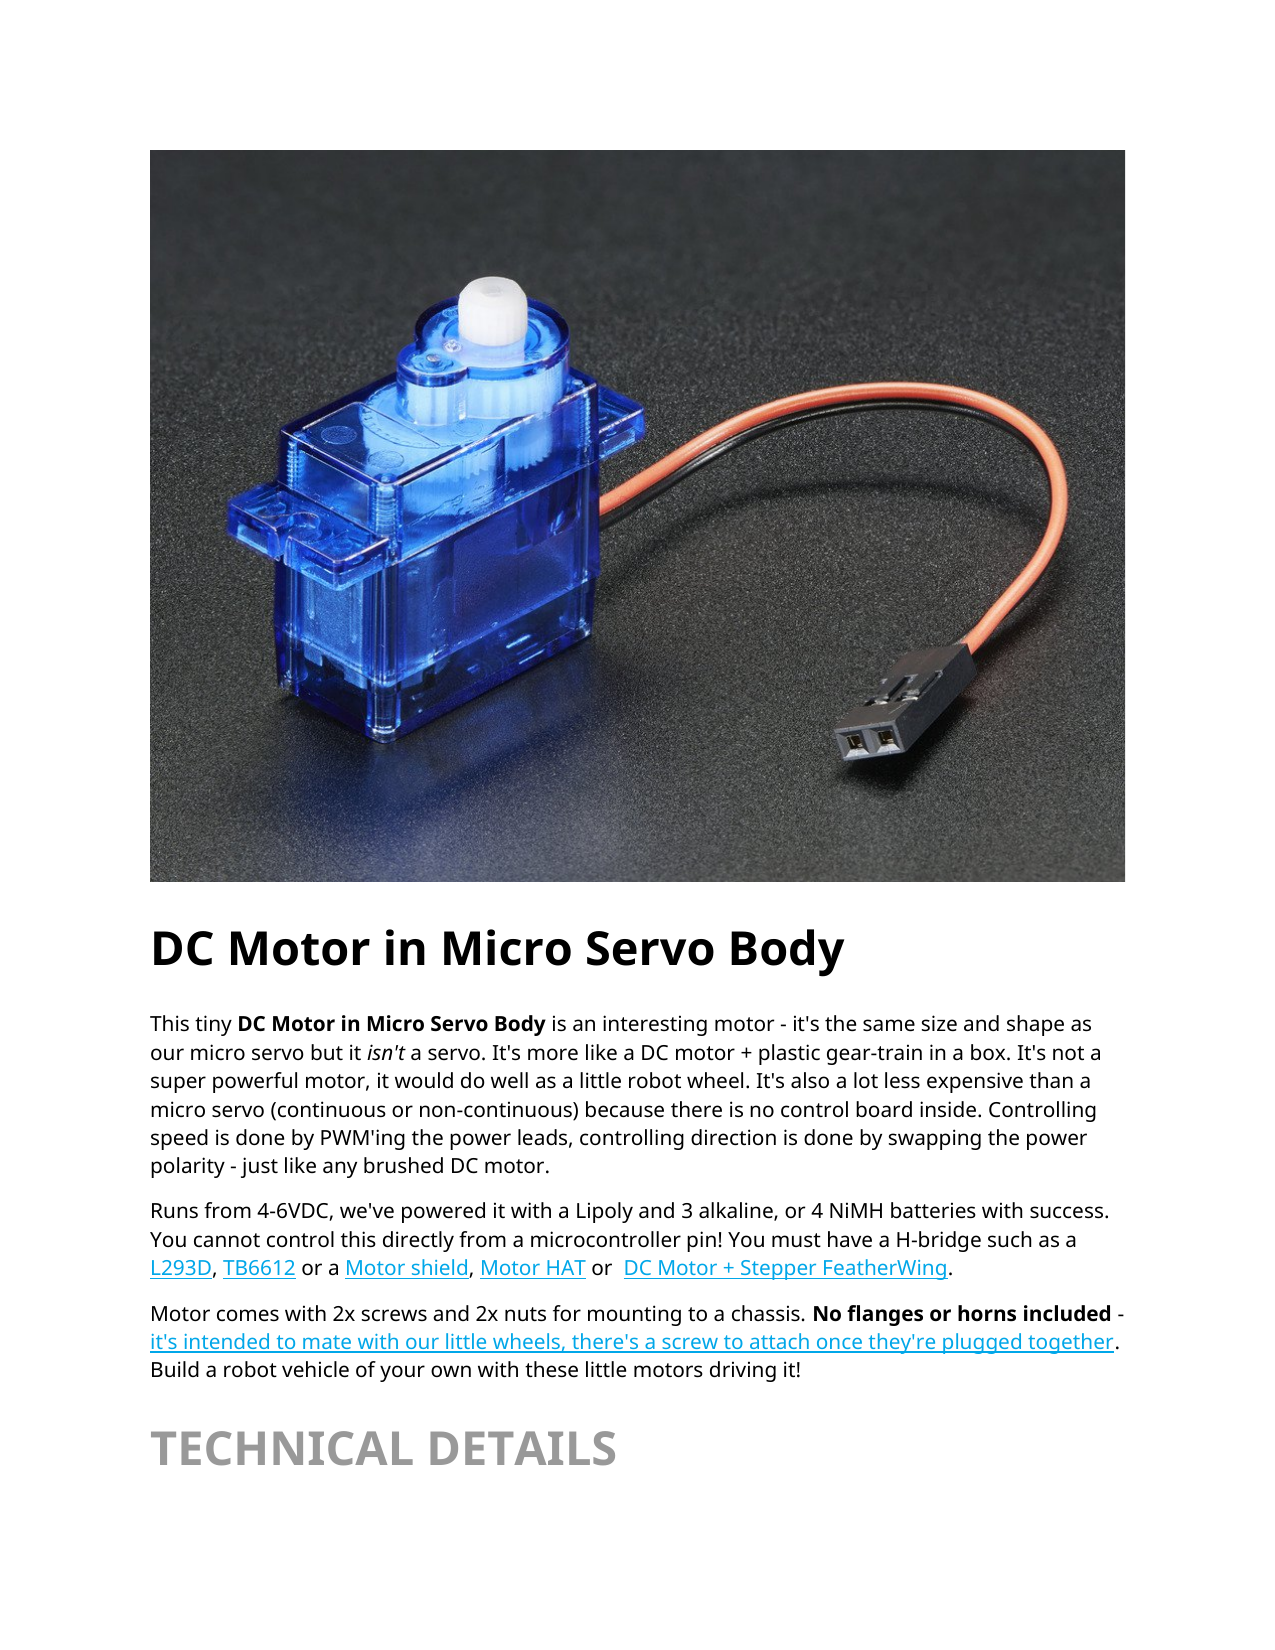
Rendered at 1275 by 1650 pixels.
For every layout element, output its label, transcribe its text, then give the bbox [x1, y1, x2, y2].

picture [150, 150, 1125, 882]
text This tiny DC Motor in Micro Servo Body is an interesting motor - it's the same size and shape as our micro servo but it isn't a servo. It's more like a DC motor + plastic gear-train in a box. It's not a super powerful motor, it would do well as a little robot wheel. It's also a lot less expensive than a micro servo (continuous or non-continuous) because there is no control board inside. Controlling speed is done by PWM'ing the power leads, controlling direction is done by swapping the power polarity - just like any brushed DC motor. [150, 1009, 1125, 1180]
subtitle DC Motor in Micro Servo Body [150, 915, 1125, 979]
text Motor comes with 2x screws and 2x nuts for mounting to a chassis. No flanges or horns included - it's intended to mate with our little wheels, there's a screw to attach once they're plugged together. Build a robot vehicle of your own with these little motors driving it! [150, 1299, 1125, 1384]
text Runs from 4-6VDC, we've powered it with a Lipoly and 3 alkaline, or 4 NiMH batteries with success. You cannot control this directly from a microcontroller pin! You must have a H-bridge such as a L293D, TB6612 or a Motor shield, Motor HAT or DC Motor + Stepper FeatherWing. [150, 1197, 1125, 1282]
subtitle TECHNICAL DETAILS [150, 1415, 1125, 1479]
